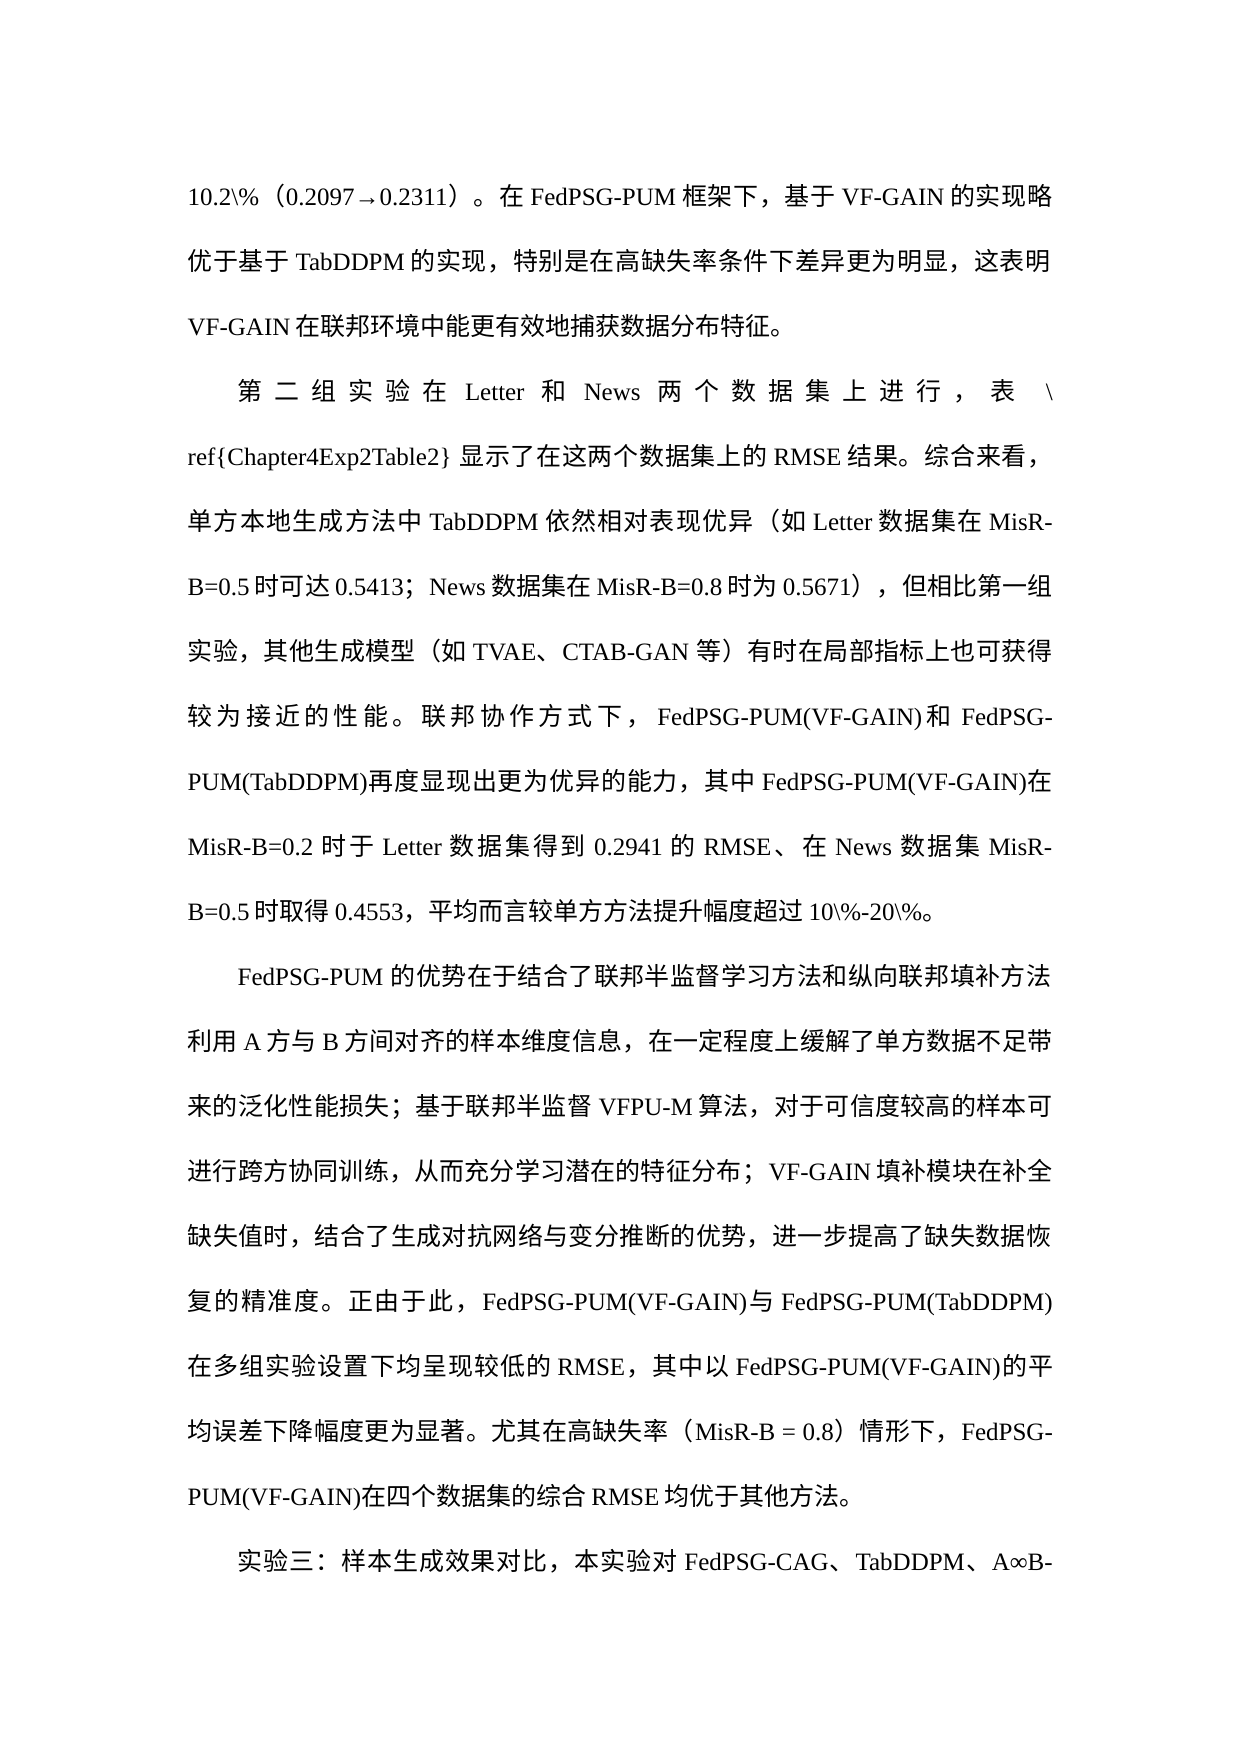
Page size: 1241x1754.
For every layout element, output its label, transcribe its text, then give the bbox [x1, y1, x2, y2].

text FedPSG-PUM 的优势在于结合了联邦半监督学习方法和纵向联邦填补方法：利用A方与B方间对齐的样本维度信息，在一定程度上缓解了单方数据不足带来的泛化性能损失；基于联邦半监督VFPU-M算法，对于可信度较高的样本可进行跨方协同训练，从而充分学习潜在的特征分布；VF-GAIN填补模块在补全缺失值时，结合了生成对抗网络与变分推断的优势，进一步提高了缺失数据恢复的精准度。正由于此，FedPSG-PUM(VF-GAIN)与FedPSG-PUM(TabDDPM)在多组实验设置下均呈现较低的RMSE，其中以FedPSG-PUM(VF-GAIN)的平均误差下降幅度更为显著。尤其在高缺失率（MisR-B = 0.8）情形下，FedPSG-PUM(VF-GAIN)在四个数据集的综合RMSE均优于其他方法。 [187, 942, 1053, 1527]
text 第二组实验在Letter和News两个数据集上进行，表 \ref{Chapter4Exp2Table2} 显示了在这两个数据集上的RMSE结果。综合来看，单方本地生成方法中TabDDPM依然相对表现优异（如Letter数据集在MisR-B=0.5时可达0.5413；News数据集在MisR-B=0.8时为0.5671），但相比第一组实验，其他生成模型（如TVAE、CTAB-GAN 等）有时在局部指标上也可获得较为接近的性能。联邦协作方式下，FedPSG-PUM(VF-GAIN)和FedPSG-PUM(TabDDPM)再度显现出更为优异的能力，其中FedPSG-PUM(VF-GAIN)在MisR-B=0.2时于Letter数据集得到0.2941的RMSE、在News数据集MisR-B=0.5时取得0.4553，平均而言较单方方法提升幅度超过10\%-20\%。 [187, 357, 1053, 942]
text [187, 162, 1053, 357]
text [187, 1527, 1053, 1592]
